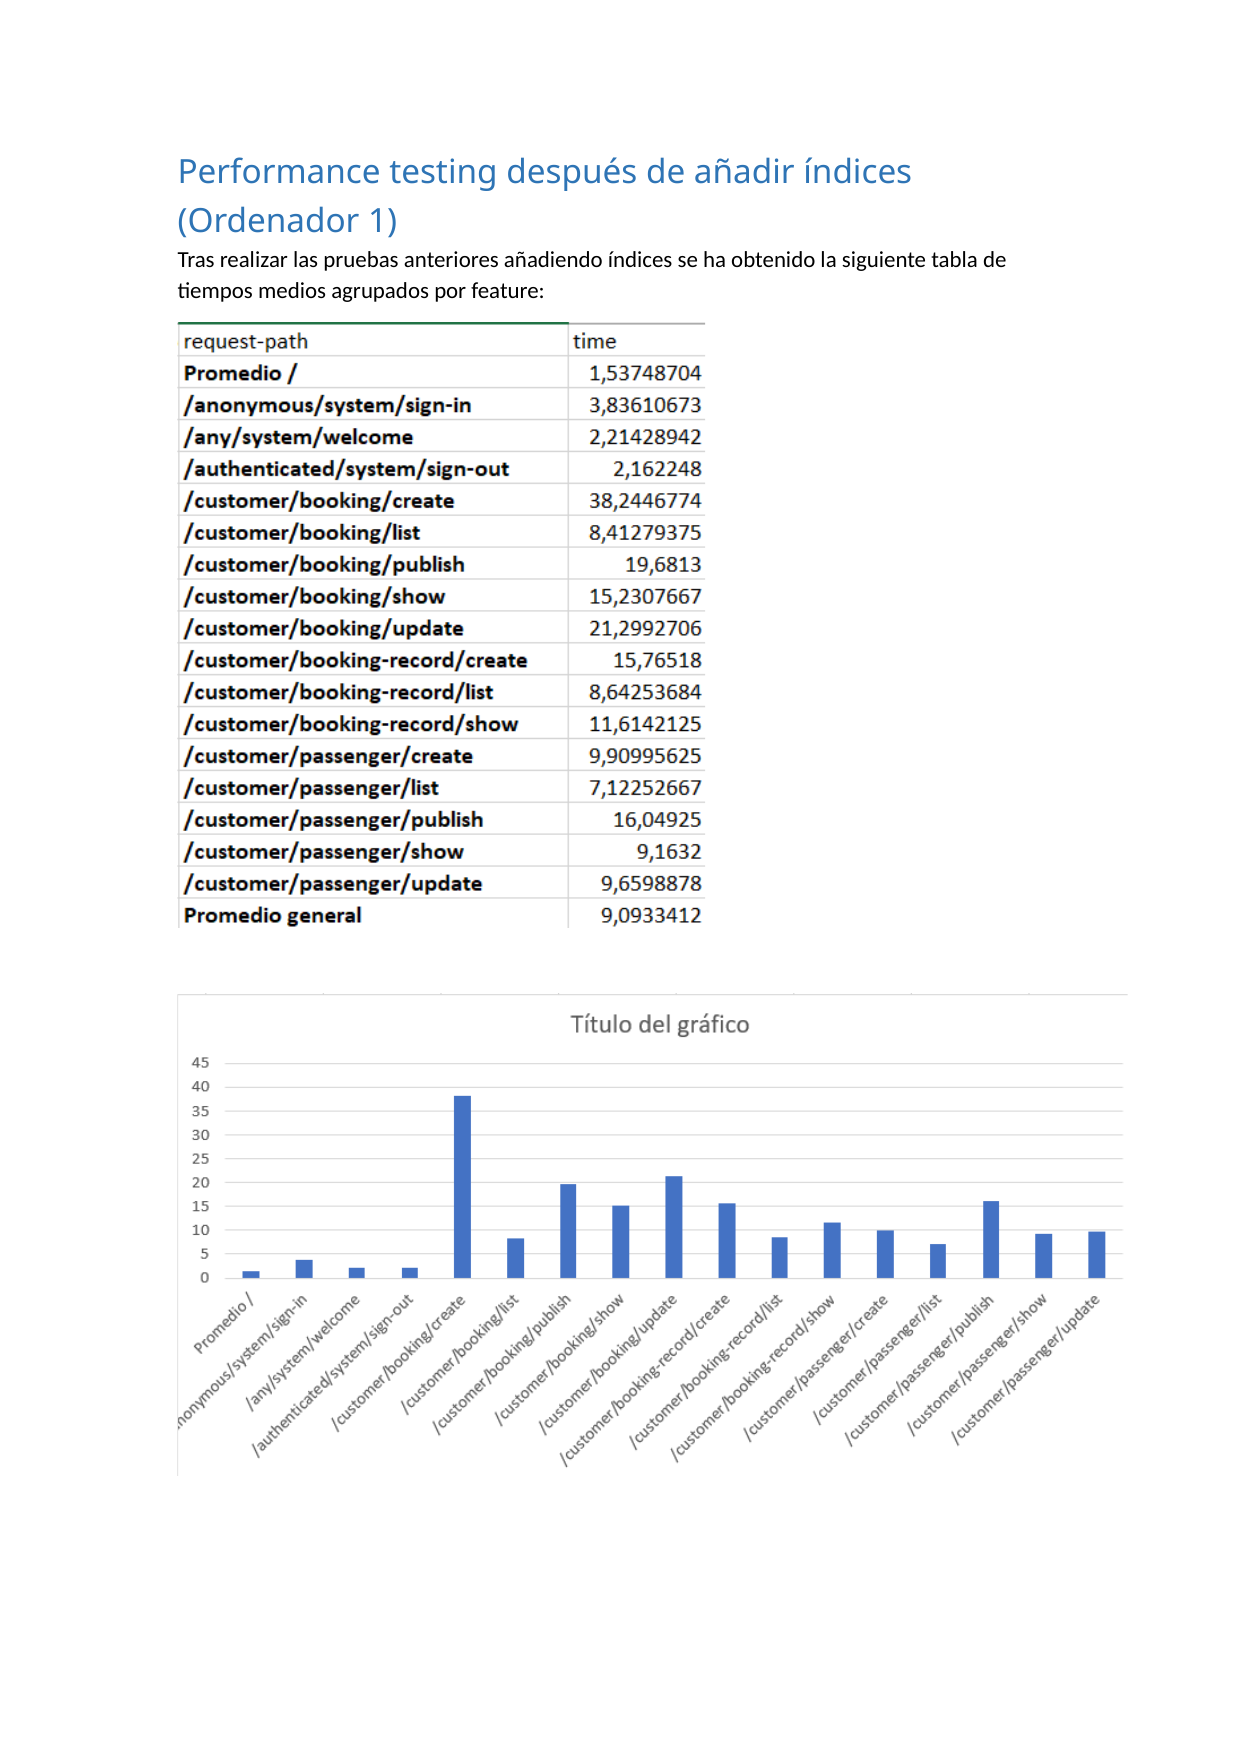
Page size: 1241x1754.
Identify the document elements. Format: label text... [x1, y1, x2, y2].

picture [177, 322, 706, 928]
picture [177, 993, 1128, 1476]
subtitle Performance testing después de añadir índices (Ordenador 1) [177, 148, 1063, 242]
text Tras realizar las pruebas anteriores añadiendo índices se ha obtenido la siguiente tabla de tiempos medios agrupados por feature: [177, 246, 1063, 304]
